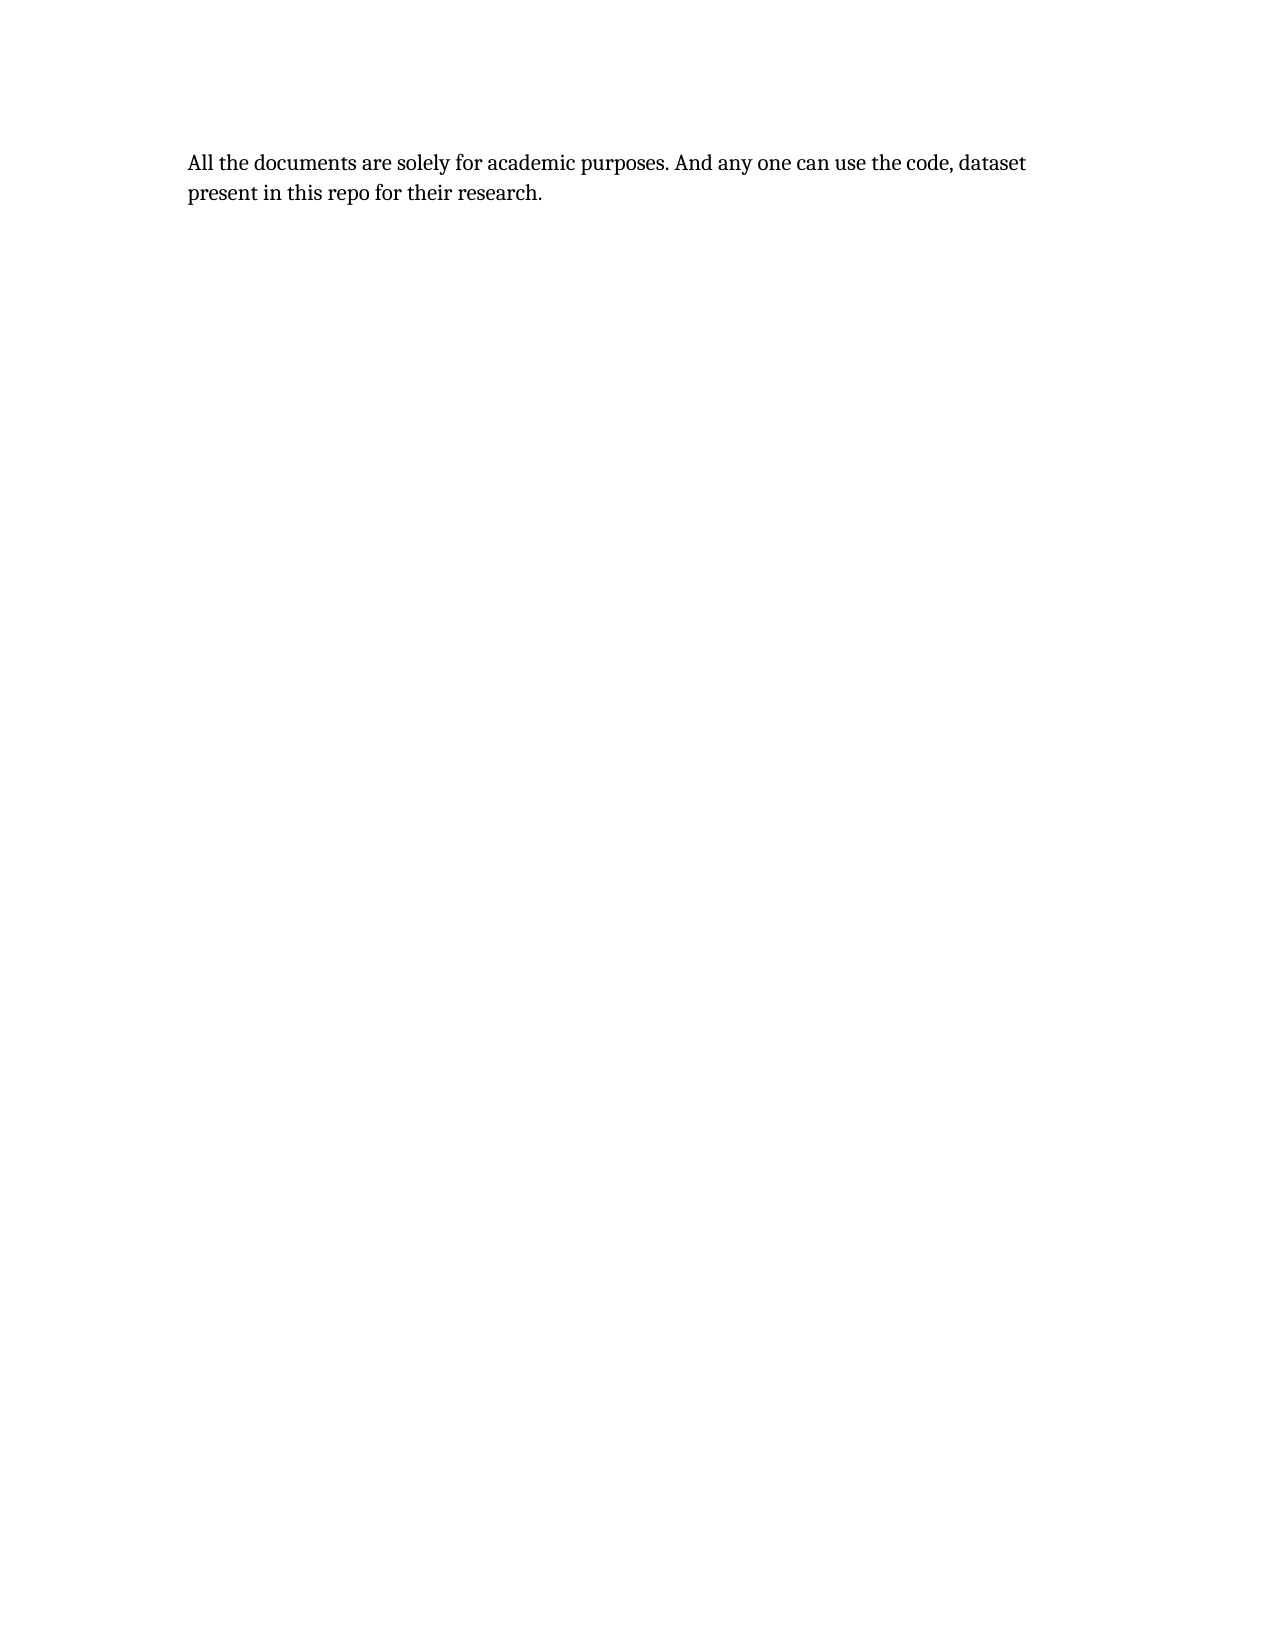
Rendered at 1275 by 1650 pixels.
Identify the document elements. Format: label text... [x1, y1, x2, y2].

text All the documents are solely for academic purposes. And any one can use the code, dataset present in this repo for their research. [187, 150, 1087, 237]
